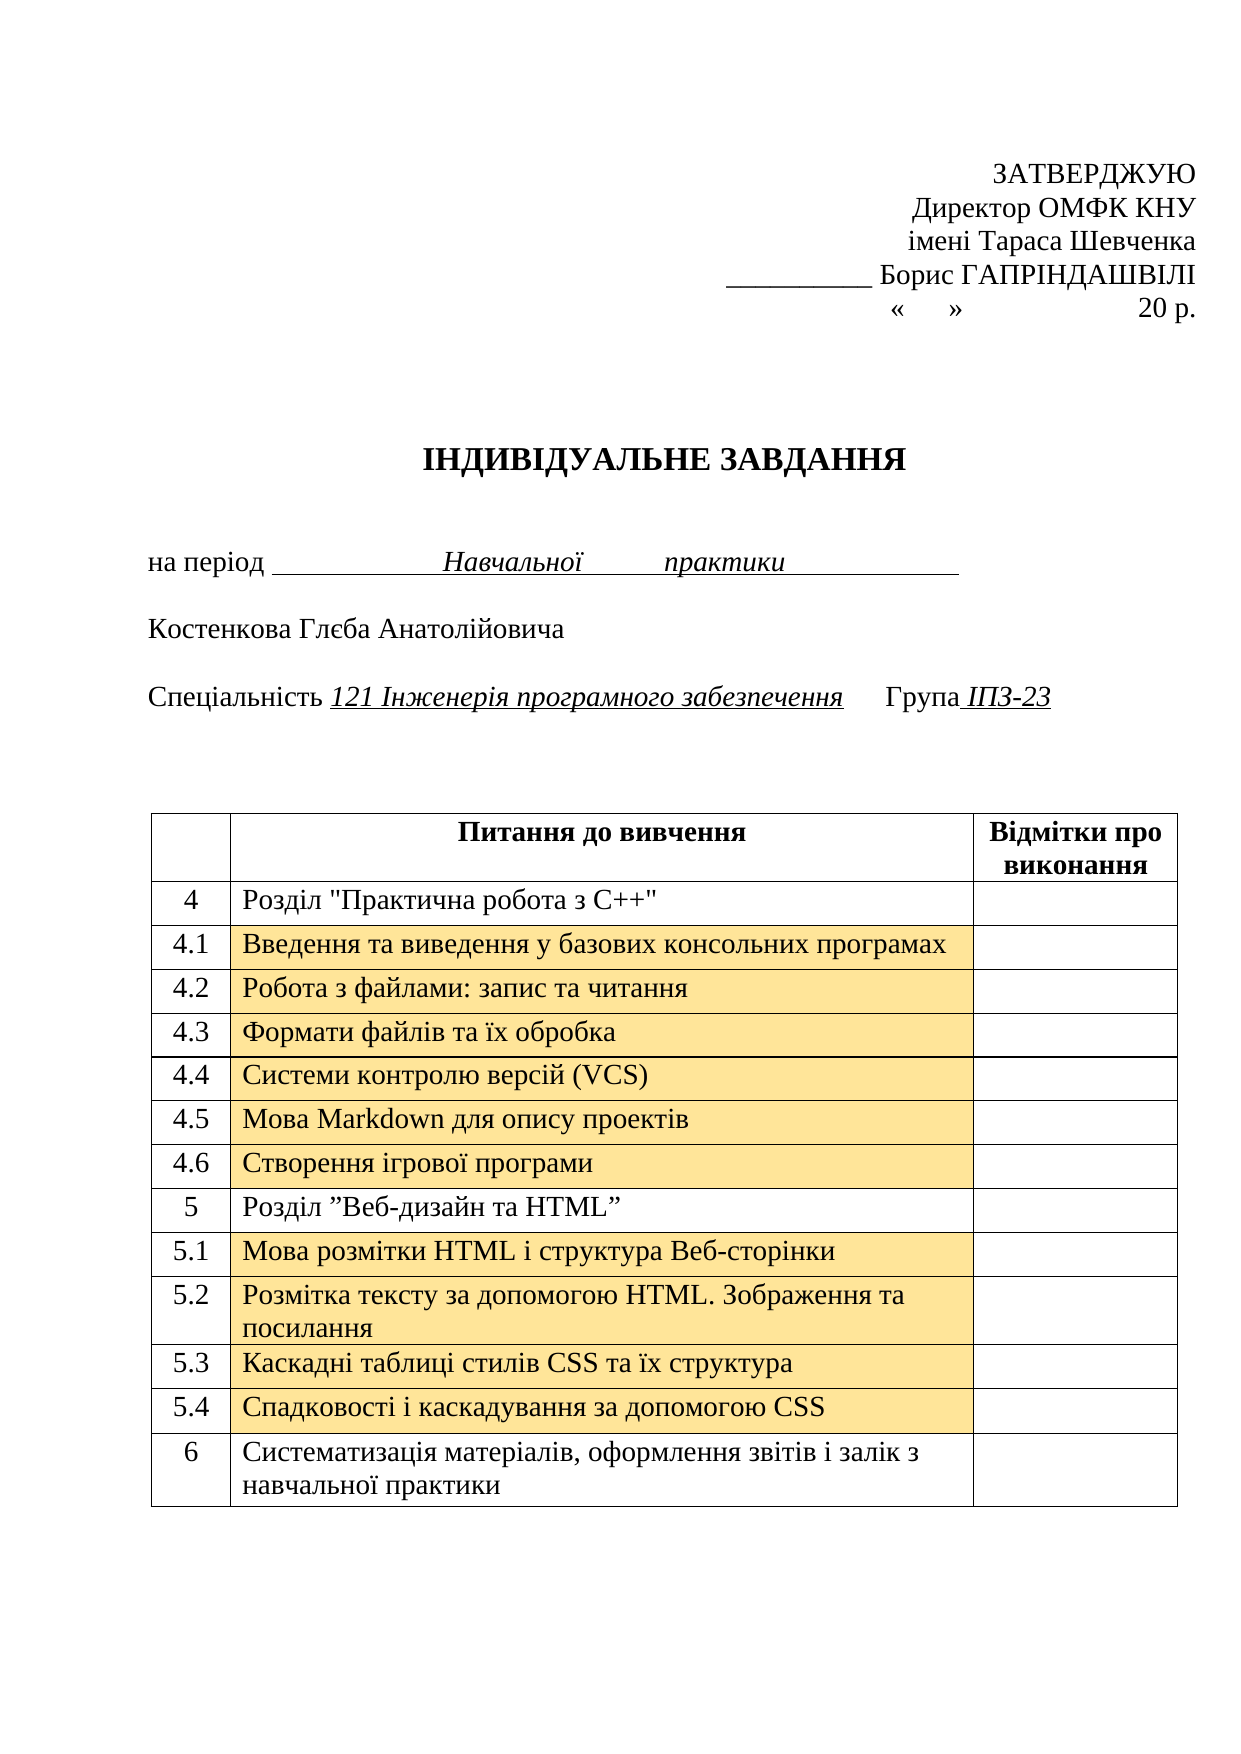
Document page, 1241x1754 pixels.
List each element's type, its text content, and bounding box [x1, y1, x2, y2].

table_header [152, 814, 230, 881]
table_cell [974, 1101, 1177, 1144]
table_cell [974, 926, 1177, 969]
text на період Навчальної практики [148, 544, 1181, 578]
table_cell 5.2 [152, 1277, 230, 1344]
table_cell [974, 1434, 1177, 1506]
table_cell 4.3 [152, 1014, 230, 1056]
text Спеціальність 121 Інженерія програмного забезпечення Група ІПЗ-23 [148, 679, 1181, 712]
table_cell 5.1 [152, 1233, 230, 1276]
table_cell Розмітка тексту за допомогою HTML. Зображення та посилання [231, 1277, 973, 1344]
table_cell Мова розмітки HTML і структура Веб-сторінки [231, 1233, 973, 1276]
table_cell [974, 1389, 1177, 1433]
table_cell [974, 1058, 1177, 1100]
table_cell [974, 1014, 1177, 1056]
table_cell [974, 1145, 1177, 1188]
table_cell 4.6 [152, 1145, 230, 1188]
table_cell 5.4 [152, 1389, 230, 1433]
text « » 20 р. [635, 291, 1196, 324]
table_cell Формати файлів та їх обробка [231, 1014, 973, 1056]
table_cell Розділ ”Веб-дизайн та HTML” [231, 1189, 973, 1232]
table_cell [974, 1277, 1177, 1344]
table_cell [974, 1233, 1177, 1276]
table_header Відмітки про виконання [974, 814, 1177, 881]
table_cell Системи контролю версій (VCS) [231, 1058, 973, 1100]
table_cell 5.3 [152, 1345, 230, 1388]
text ІНДИВІДУАЛЬНЕ ЗАВДАННЯ [148, 439, 1181, 477]
text Директор ОМФК КНУ [635, 190, 1196, 223]
table_cell [974, 882, 1177, 925]
text ЗАТВЕРДЖУЮ [635, 156, 1196, 190]
table_cell Каскадні таблиці стилів CSS та їх структура [231, 1345, 973, 1388]
table_cell 4.4 [152, 1058, 230, 1100]
text імені Тараса Шевченка __________ Борис ГАПРІНДАШВІЛІ [635, 223, 1196, 291]
table_cell Мова Markdown для опису проектів [231, 1101, 973, 1144]
table_cell Систематизація матеріалів, оформлення звітів і залік з навчальної практики [231, 1434, 973, 1506]
table_cell [974, 970, 1177, 1013]
table_cell Введення та виведення у базових консольних програмах [231, 926, 973, 969]
table_cell 4.2 [152, 970, 230, 1013]
table_cell [974, 1345, 1177, 1388]
table_cell Створення ігрової програми [231, 1145, 973, 1188]
table_cell Розділ "Практична робота з С++" [231, 882, 973, 925]
table_cell 5 [152, 1189, 230, 1232]
table_cell 4.1 [152, 926, 230, 969]
text Костенкова Глєба Анатолійовича [148, 612, 1181, 645]
table_cell 4.5 [152, 1101, 230, 1144]
table_cell 6 [152, 1434, 230, 1506]
table_cell Робота з файлами: запис та читання [231, 970, 973, 1013]
table_cell 4 [152, 882, 230, 925]
table_cell Спадковості і каскадування за допомогою CSS [231, 1389, 973, 1433]
table_cell [974, 1189, 1177, 1232]
table_header Питання до вивчення [231, 814, 973, 881]
